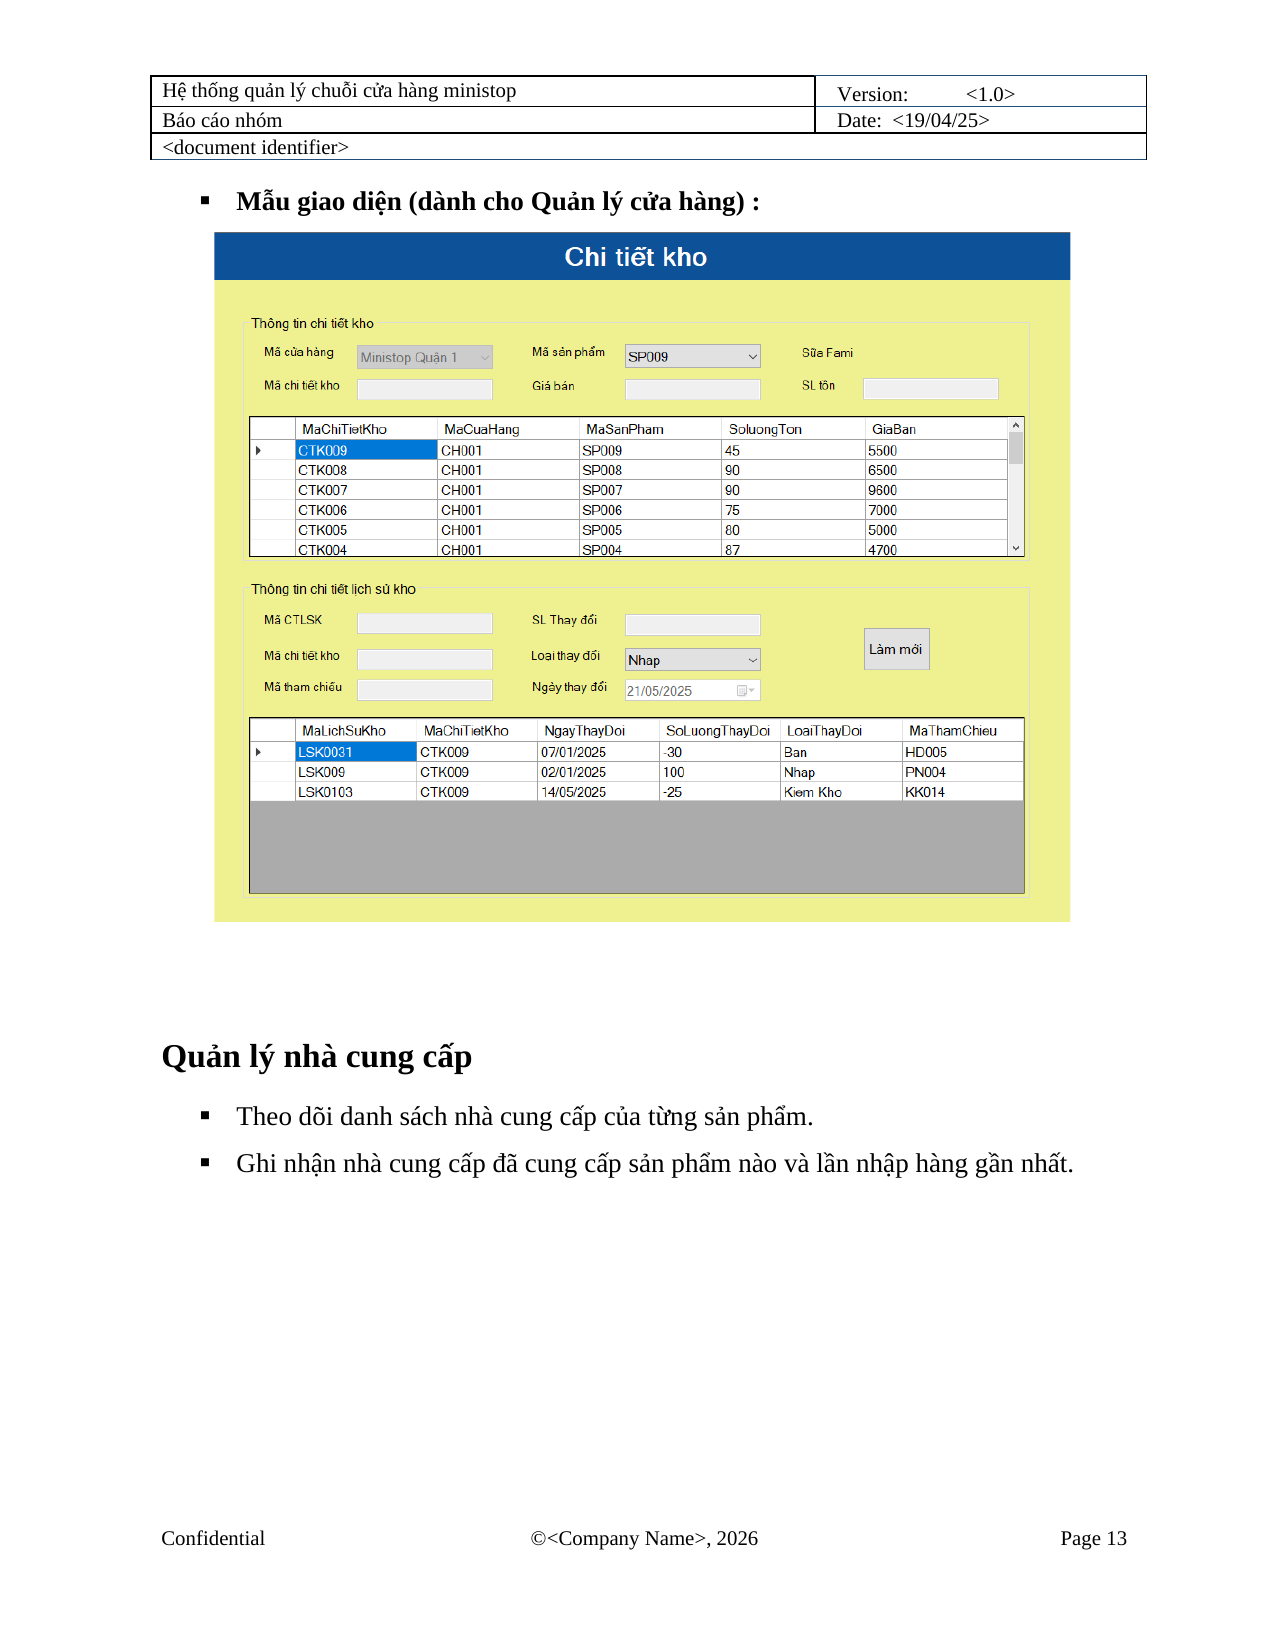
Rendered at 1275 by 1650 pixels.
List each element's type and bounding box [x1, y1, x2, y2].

table_cell [150, 185, 1136, 1024]
table_cell [150, 1024, 1136, 1191]
picture [214, 232, 1071, 922]
